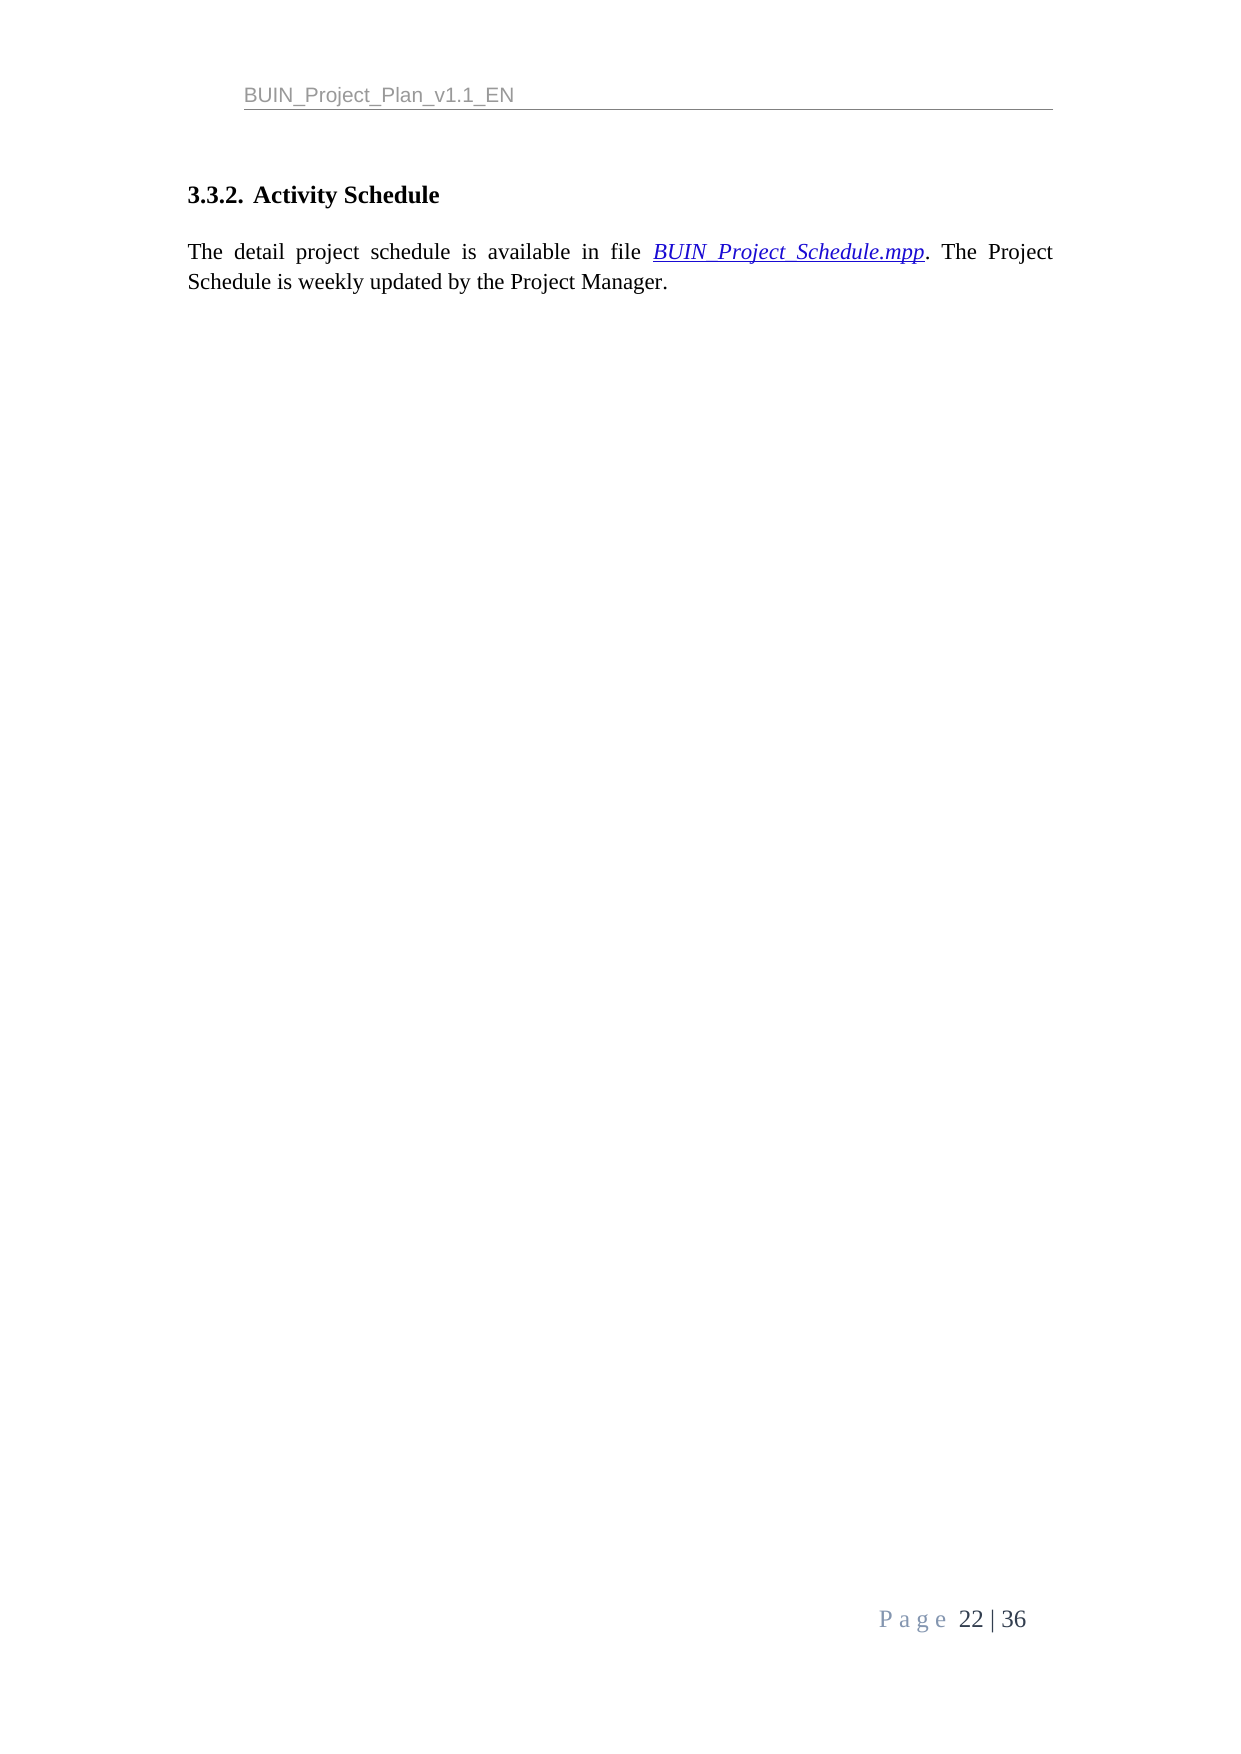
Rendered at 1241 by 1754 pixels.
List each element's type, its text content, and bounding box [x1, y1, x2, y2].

text The detail project schedule is available in file BUIN_Project_Schedule.mpp. The Project Schedule is weekly updated by the Project Manager. [187, 238, 1053, 295]
subtitle Activity Schedule [187, 180, 1053, 209]
